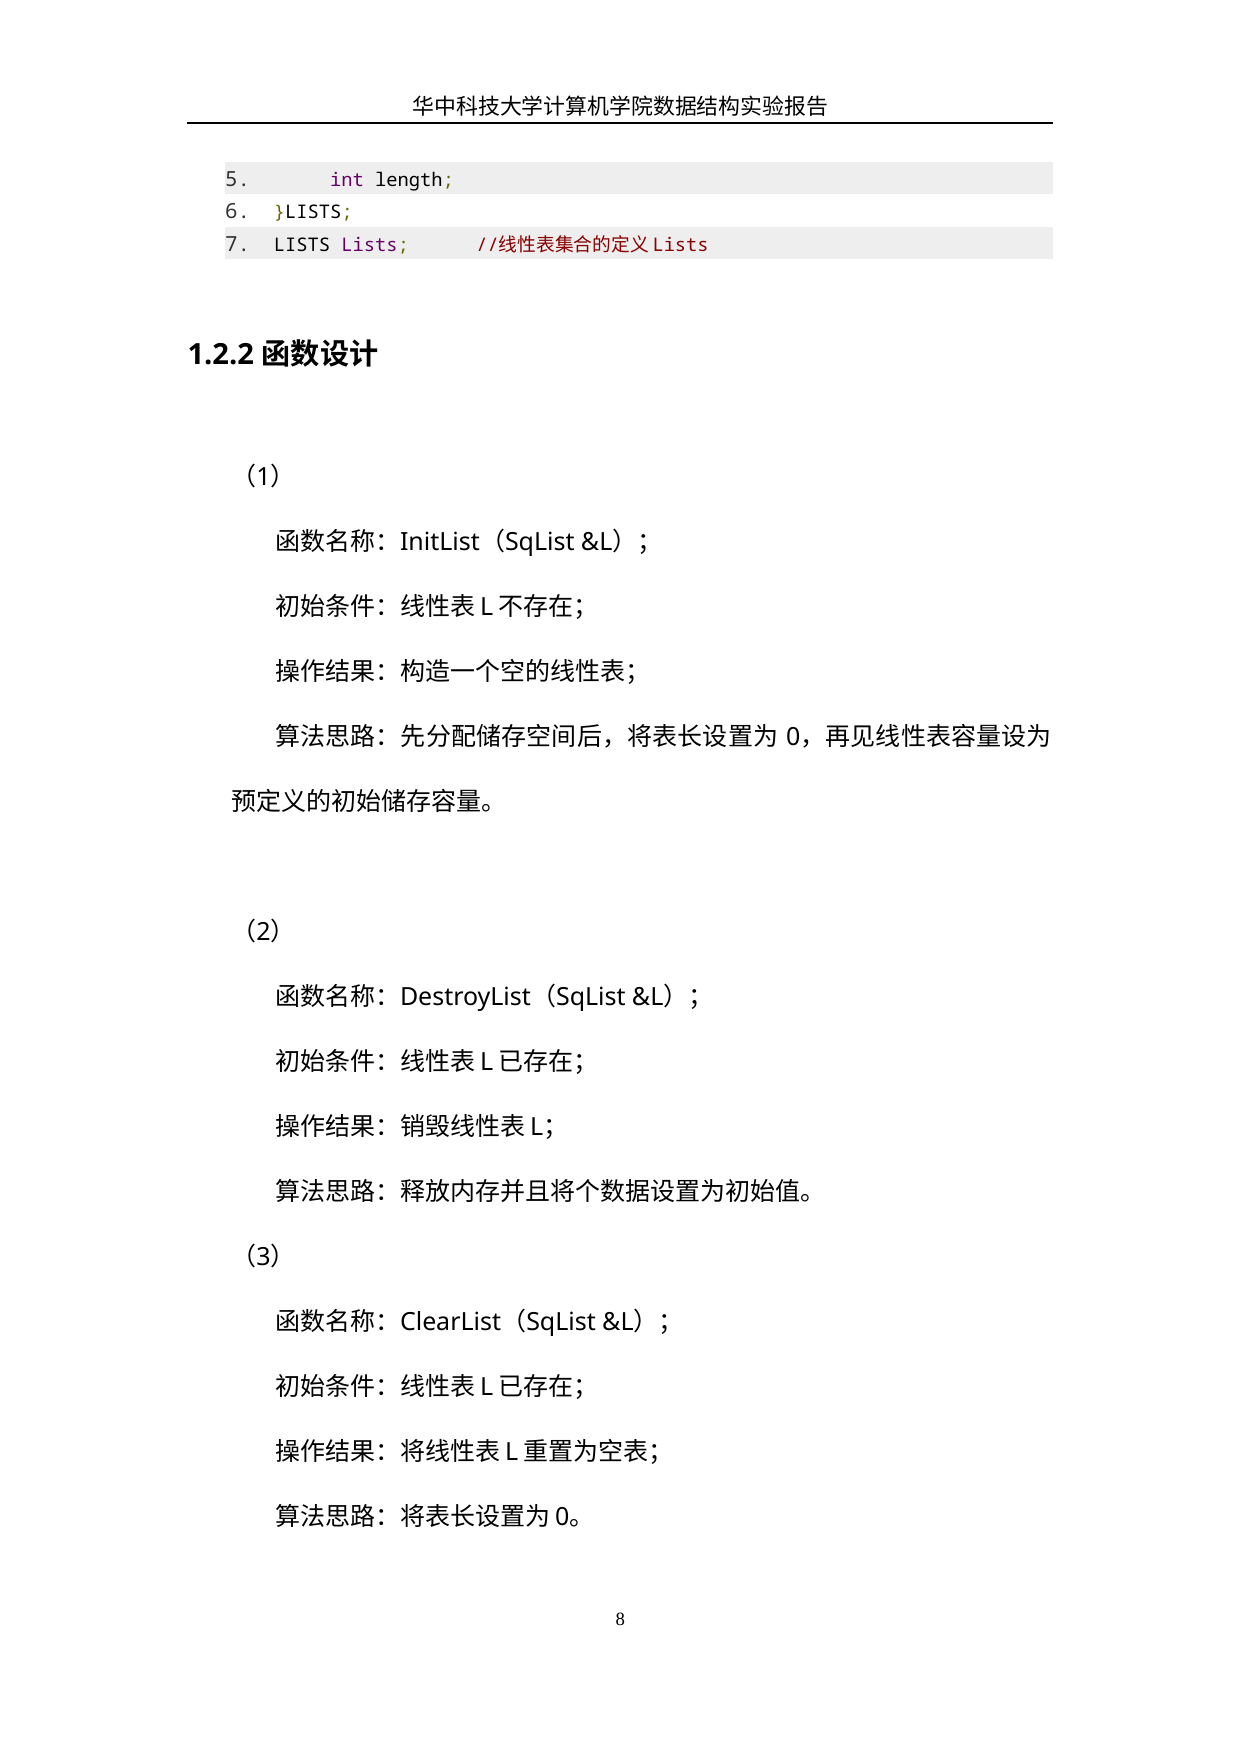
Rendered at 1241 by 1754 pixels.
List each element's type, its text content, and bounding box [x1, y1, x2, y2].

subtitle 1.2.2 函数设计 [187, 319, 1053, 384]
text 函数名称：ClearList（SqList &L）； [231, 1287, 1053, 1352]
text 算法思路：释放内存并且将个数据设置为初始值。 [231, 1157, 1053, 1222]
text 初始条件：线性表L不存在； [231, 572, 1053, 637]
text 函数名称：DestroyList（SqList &L）； [231, 962, 1053, 1027]
text 初始条件：线性表L已存在； [231, 1352, 1053, 1417]
list }LISTS; [225, 194, 1053, 227]
text （1） [187, 442, 1053, 507]
text 操作结果：将线性表L重置为空表； [231, 1417, 1053, 1482]
text 操作结果：构造一个空的线性表； [231, 637, 1053, 702]
text （3） [187, 1222, 1053, 1287]
text 函数名称：InitList（SqList &L）； [231, 507, 1053, 572]
text 操作结果：销毁线性表L； [231, 1092, 1053, 1157]
text 初始条件：线性表L已存在； [231, 1027, 1053, 1092]
list int length; [225, 162, 1053, 194]
list LISTS Lists; //线性表集合的定义Lists [225, 227, 1053, 259]
text 算法思路：将表长设置为0。 [231, 1482, 1053, 1547]
text 算法思路：先分配储存空间后，将表长设置为0，再见线性表容量设为预定义的初始储存容量。 [231, 702, 1053, 832]
text （2） [187, 897, 1053, 962]
